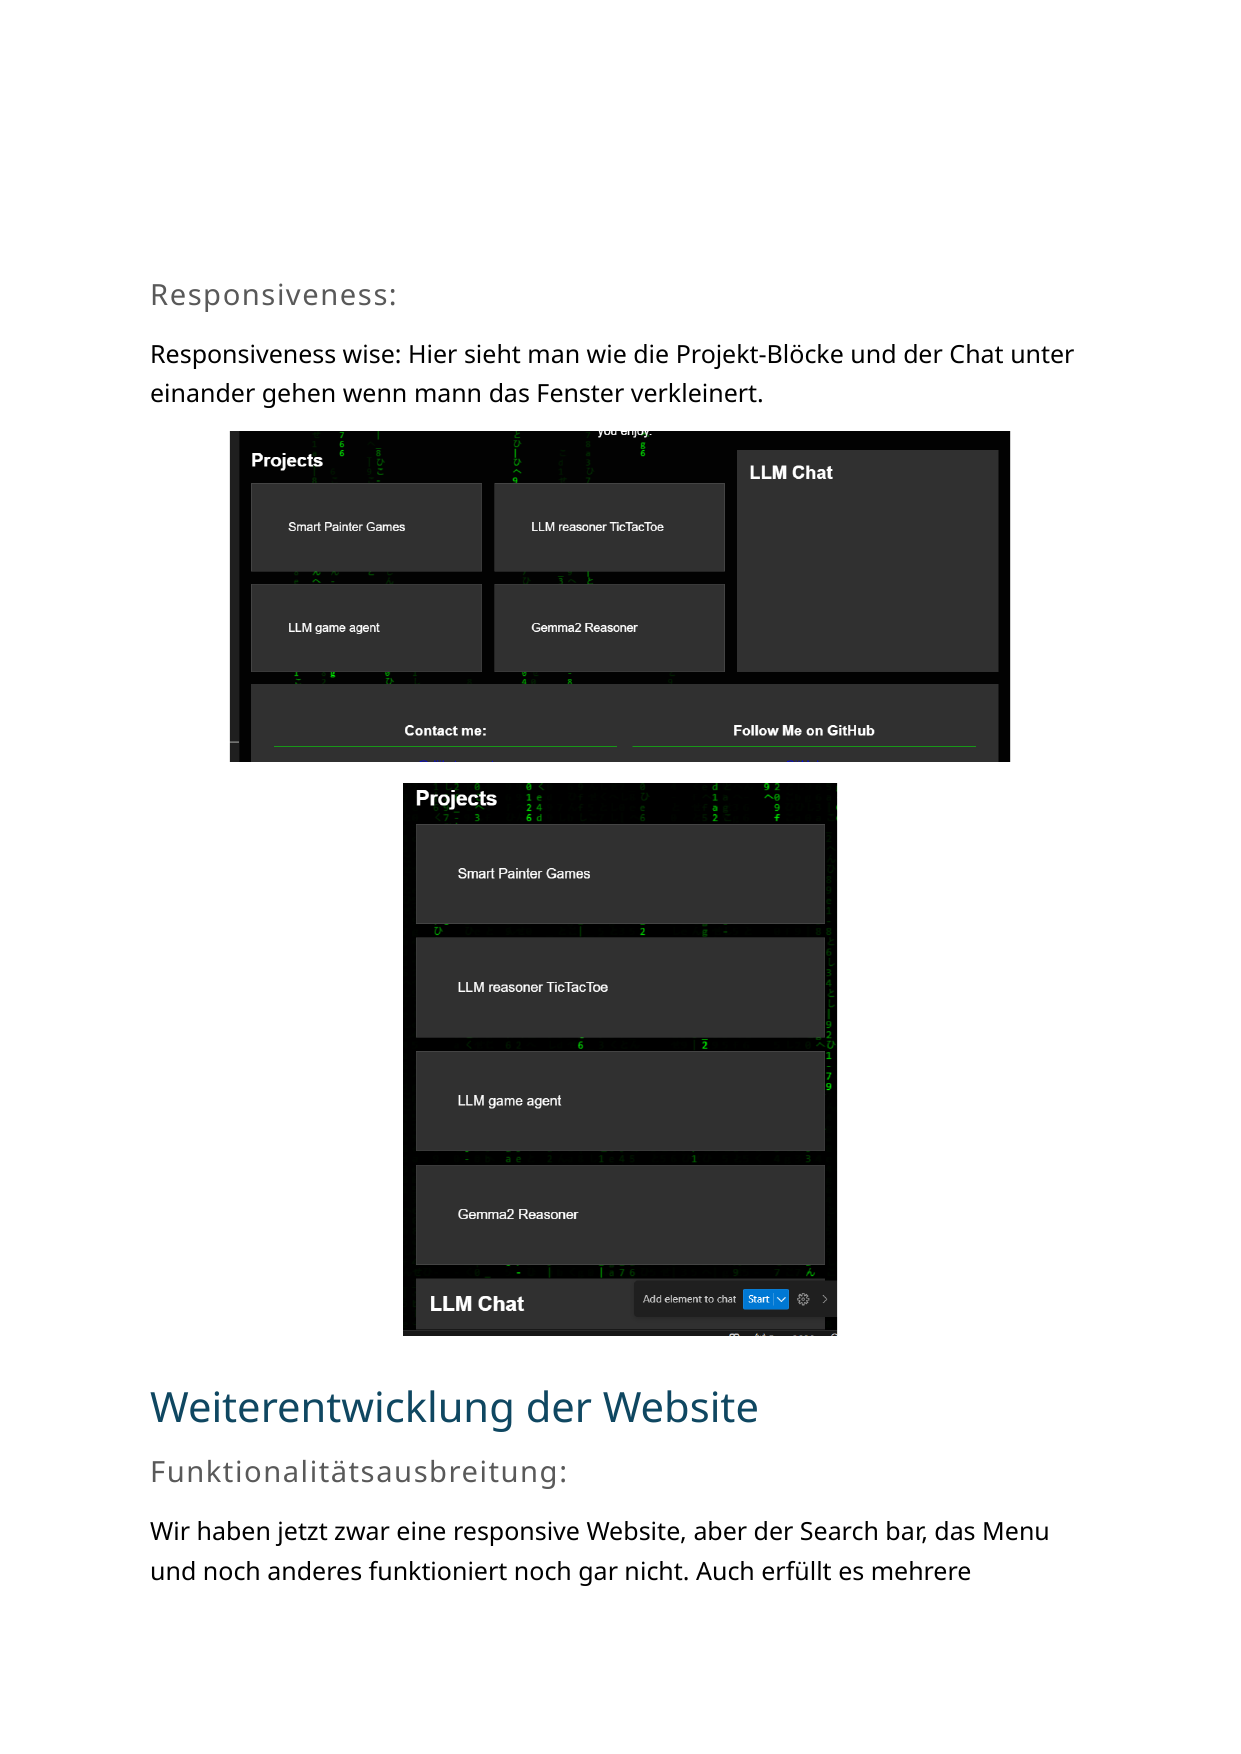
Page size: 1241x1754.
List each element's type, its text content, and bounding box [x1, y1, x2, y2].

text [150, 1514, 1090, 1587]
picture [229, 431, 1011, 762]
picture [403, 783, 838, 1336]
subtitle Weiterentwicklung der Website [150, 1378, 1090, 1435]
subtitle Responsiveness: [150, 274, 1090, 314]
subtitle Funktionalitätsausbreitung: [150, 1452, 1090, 1491]
text Responsiveness wise: Hier sieht man wie die Projekt-Blöcke und der Chat unter einander gehen wenn mann das Fenster verkleinert. [150, 337, 1090, 410]
